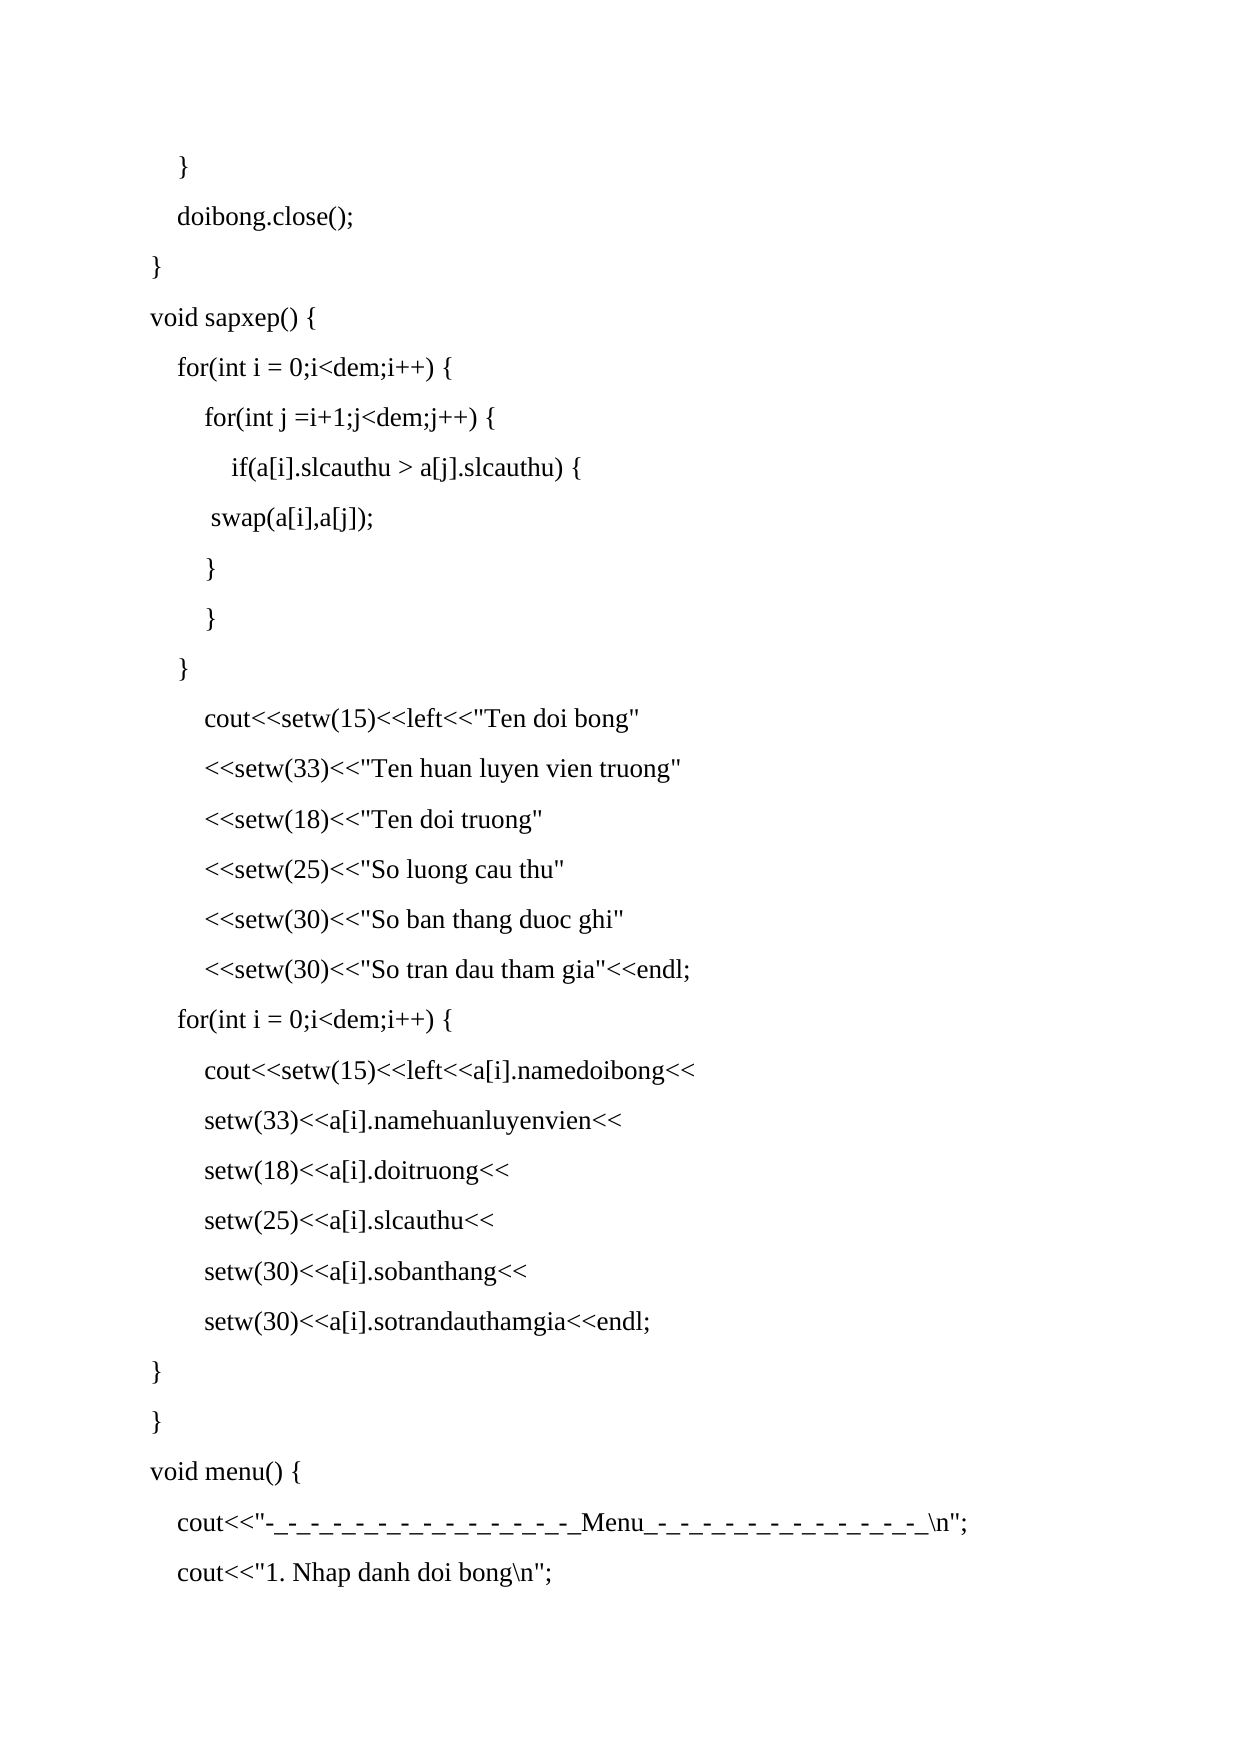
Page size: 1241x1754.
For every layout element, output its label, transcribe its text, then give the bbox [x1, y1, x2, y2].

text } [150, 552, 1090, 583]
text cout<<setw(15)<<left<<a[i].namedoibong<< [150, 1054, 1090, 1085]
text } [150, 602, 1090, 633]
text <<setw(18)<<"Ten doi truong" [150, 803, 1090, 834]
text doibong.close(); [150, 200, 1090, 231]
text <<setw(30)<<"So ban thang duoc ghi" [150, 903, 1090, 934]
text cout<<setw(15)<<left<<"Ten doi bong" [150, 702, 1090, 733]
text void menu() { [150, 1455, 1090, 1487]
text for(int i = 0;i<dem;i++) { [150, 1003, 1090, 1035]
text cout<<"1. Nhap danh doi bong\n"; [150, 1556, 1090, 1587]
text setw(25)<<a[i].slcauthu<< [150, 1204, 1090, 1236]
text } [150, 1405, 1090, 1436]
text <<setw(25)<<"So luong cau thu" [150, 853, 1090, 884]
text setw(33)<<a[i].namehuanluyenvien<< [150, 1104, 1090, 1135]
text cout<<"-_-_-_-_-_-_-_-_-_-_-_-_-_-_Menu_-_-_-_-_-_-_-_-_-_-_-_-_\n"; [150, 1506, 1090, 1537]
text setw(30)<<a[i].sobanthang<< [150, 1254, 1090, 1286]
text } [150, 250, 1090, 282]
text } [150, 652, 1090, 683]
text } [150, 1355, 1090, 1386]
text if(a[i].slcauthu > a[j].slcauthu) { [150, 451, 1090, 482]
text } [150, 150, 1090, 181]
text swap(a[i],a[j]); [150, 501, 1090, 533]
text setw(30)<<a[i].sotrandauthamgia<<endl; [150, 1305, 1090, 1336]
text setw(18)<<a[i].doitruong<< [150, 1154, 1090, 1185]
text for(int i = 0;i<dem;i++) { [150, 351, 1090, 382]
text void sapxep() { [150, 301, 1090, 332]
text <<setw(30)<<"So tran dau tham gia"<<endl; [150, 953, 1090, 984]
text for(int j =i+1;j<dem;j++) { [150, 401, 1090, 432]
text <<setw(33)<<"Ten huan luyen vien truong" [150, 752, 1090, 784]
